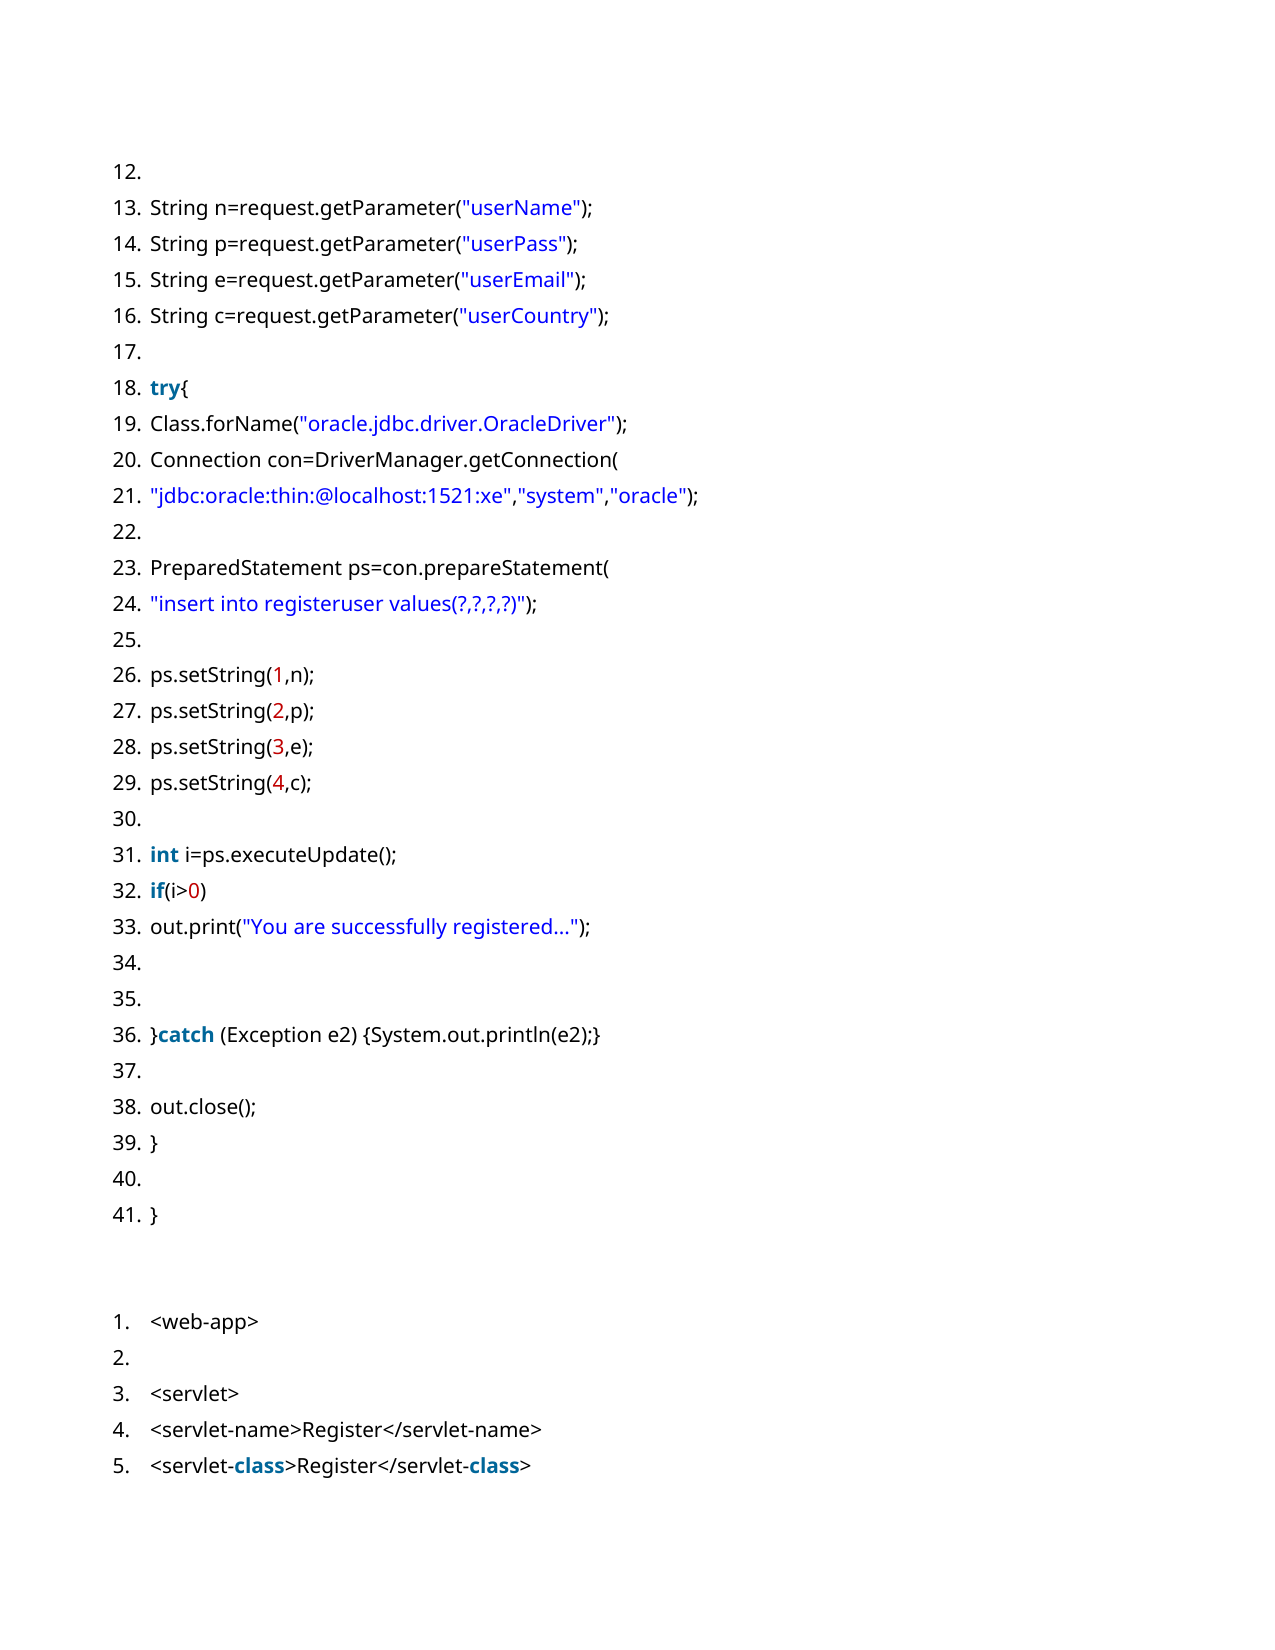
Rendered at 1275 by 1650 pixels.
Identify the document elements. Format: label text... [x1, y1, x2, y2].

list "jdbc:oracle:thin:@localhost:1521:xe","system","oracle"); [112, 473, 1125, 509]
list String n=request.getParameter("userName"); [112, 186, 1125, 222]
list String c=request.getParameter("userCountry"); [112, 294, 1125, 330]
list <servlet-name>Register</servlet-name> [112, 1408, 1125, 1444]
list } [112, 1120, 1125, 1156]
list int i=ps.executeUpdate(); [112, 833, 1125, 869]
list try{ [112, 366, 1125, 402]
list out.print("You are successfully registered..."); [112, 905, 1125, 941]
list String e=request.getParameter("userEmail"); [112, 258, 1125, 294]
list ps.setString(1,n); [112, 653, 1125, 689]
list }catch (Exception e2) {System.out.println(e2);} [112, 1012, 1125, 1048]
list ps.setString(3,e); [112, 725, 1125, 761]
list Class.forName("oracle.jdbc.driver.OracleDriver"); [112, 402, 1125, 437]
list ps.setString(4,c); [112, 761, 1125, 797]
list out.close(); [112, 1084, 1125, 1120]
list } [112, 1192, 1125, 1228]
list <servlet-class>Register</servlet-class> [112, 1444, 1125, 1480]
list Connection con=DriverManager.getConnection( [112, 437, 1125, 473]
list <web-app> [112, 1300, 1125, 1336]
list "insert into registeruser values(?,?,?,?)"); [112, 581, 1125, 617]
list ps.setString(2,p); [112, 689, 1125, 725]
list if(i>0) [112, 869, 1125, 905]
list <servlet> [112, 1372, 1125, 1408]
list String p=request.getParameter("userPass"); [112, 222, 1125, 258]
list PreparedStatement ps=con.prepareStatement( [112, 545, 1125, 581]
